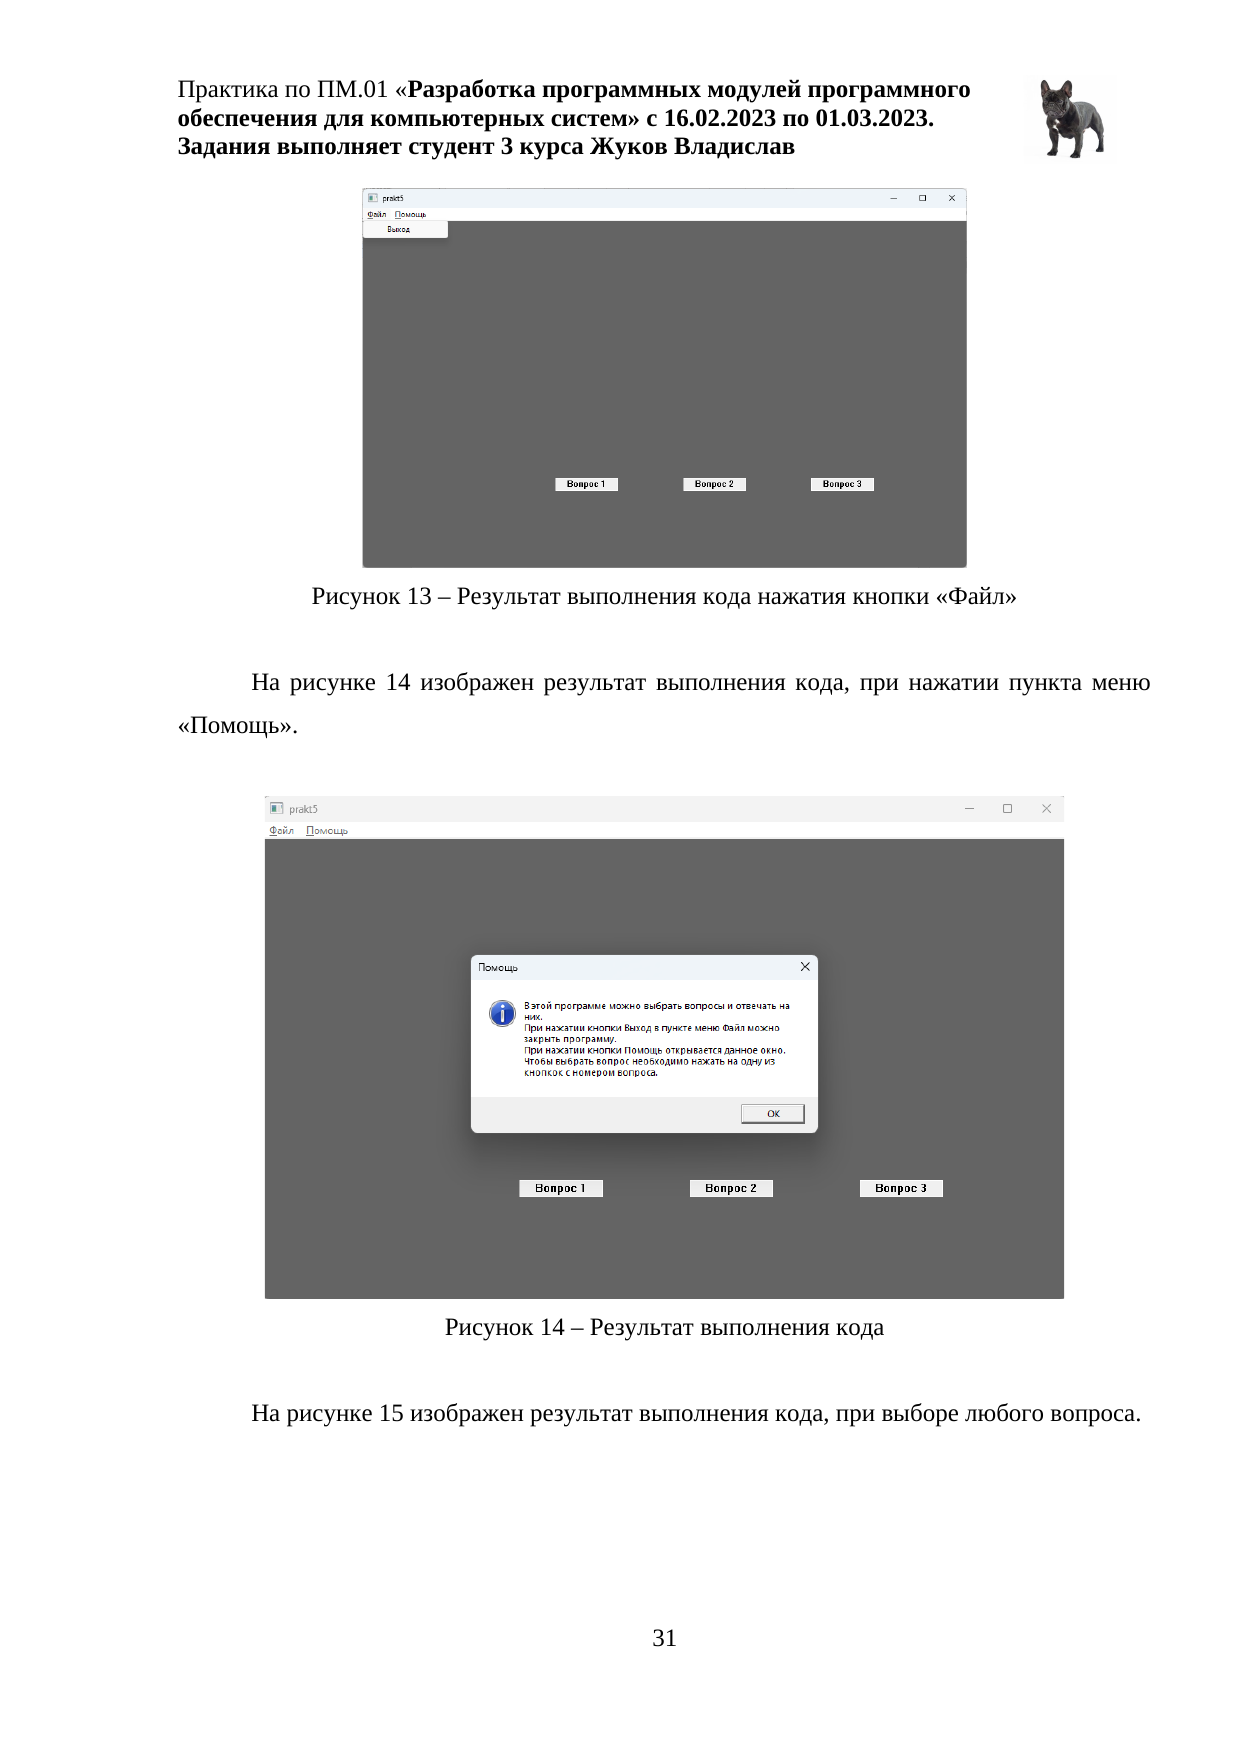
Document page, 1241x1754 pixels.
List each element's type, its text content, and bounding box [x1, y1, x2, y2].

text Рисунок 13 – Результат выполнения кода нажатия кнопки «Файл» [177, 581, 1152, 610]
text На рисунке 14 изображен результат выполнения кода, при нажатии пункта меню «Помощь». [177, 667, 1152, 739]
picture [1023, 75, 1118, 164]
picture [264, 796, 1065, 1299]
text На рисунке 15 изображен результат выполнения кода, при выборе любого вопроса. [177, 1398, 1152, 1427]
text Рисунок 14 – Результат выполнения кода [177, 1312, 1152, 1341]
picture [362, 188, 967, 568]
